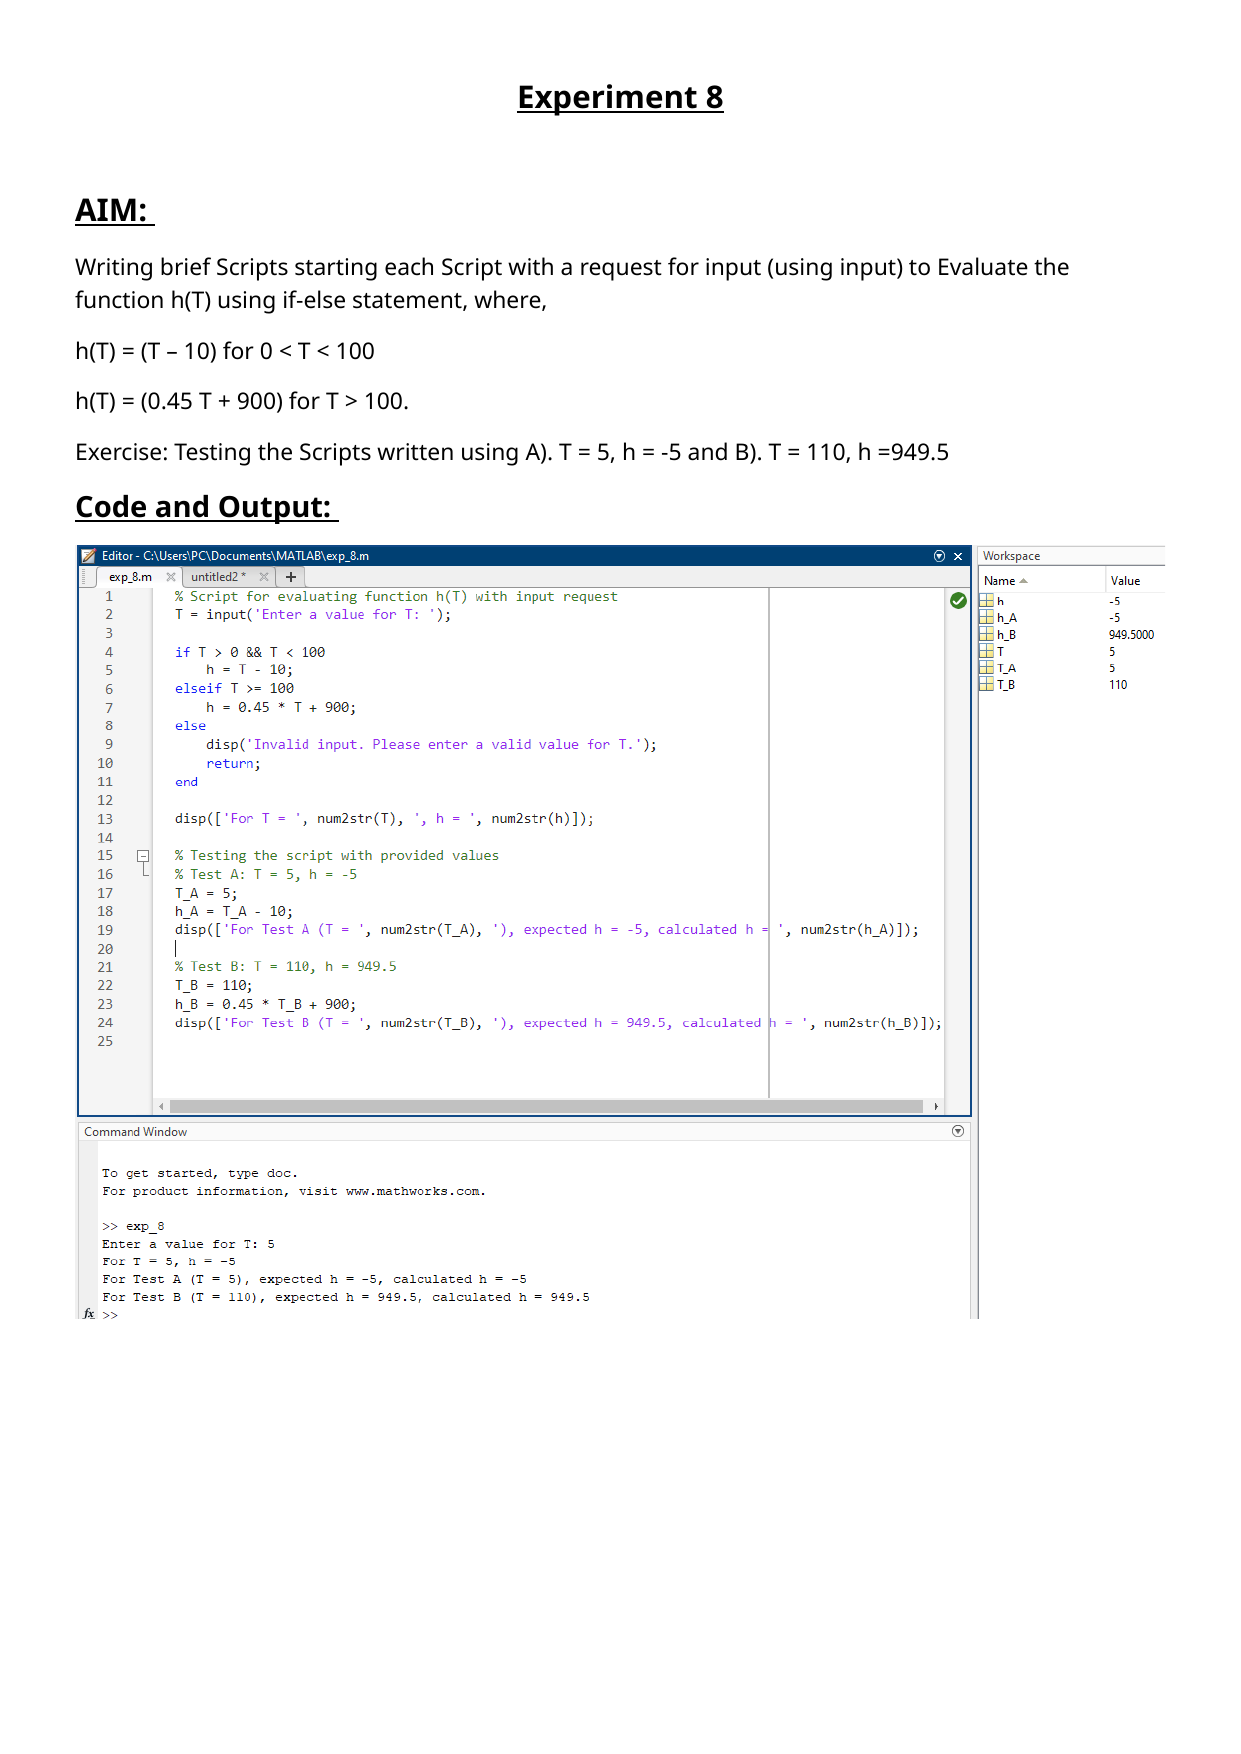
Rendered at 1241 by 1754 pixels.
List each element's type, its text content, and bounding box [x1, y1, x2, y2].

text Code and Output: [75, 486, 1165, 526]
text h(T) = (T – 10) for 0 < T < 100 [75, 335, 1165, 366]
text h(T) = (0.45 T + 900) for T > 100. [75, 385, 1165, 416]
text AIM: [75, 188, 1165, 231]
picture [75, 545, 1166, 1319]
text Experiment 8 [75, 75, 1165, 118]
text Exercise: Testing the Scripts written using A). T = 5, h = -5 and B). T = 110, h =949.5 [75, 436, 1165, 467]
text Writing brief Scripts starting each Script with a request for input (using input) to Evaluate the function h(T) using if-else statement, where, [75, 251, 1165, 316]
